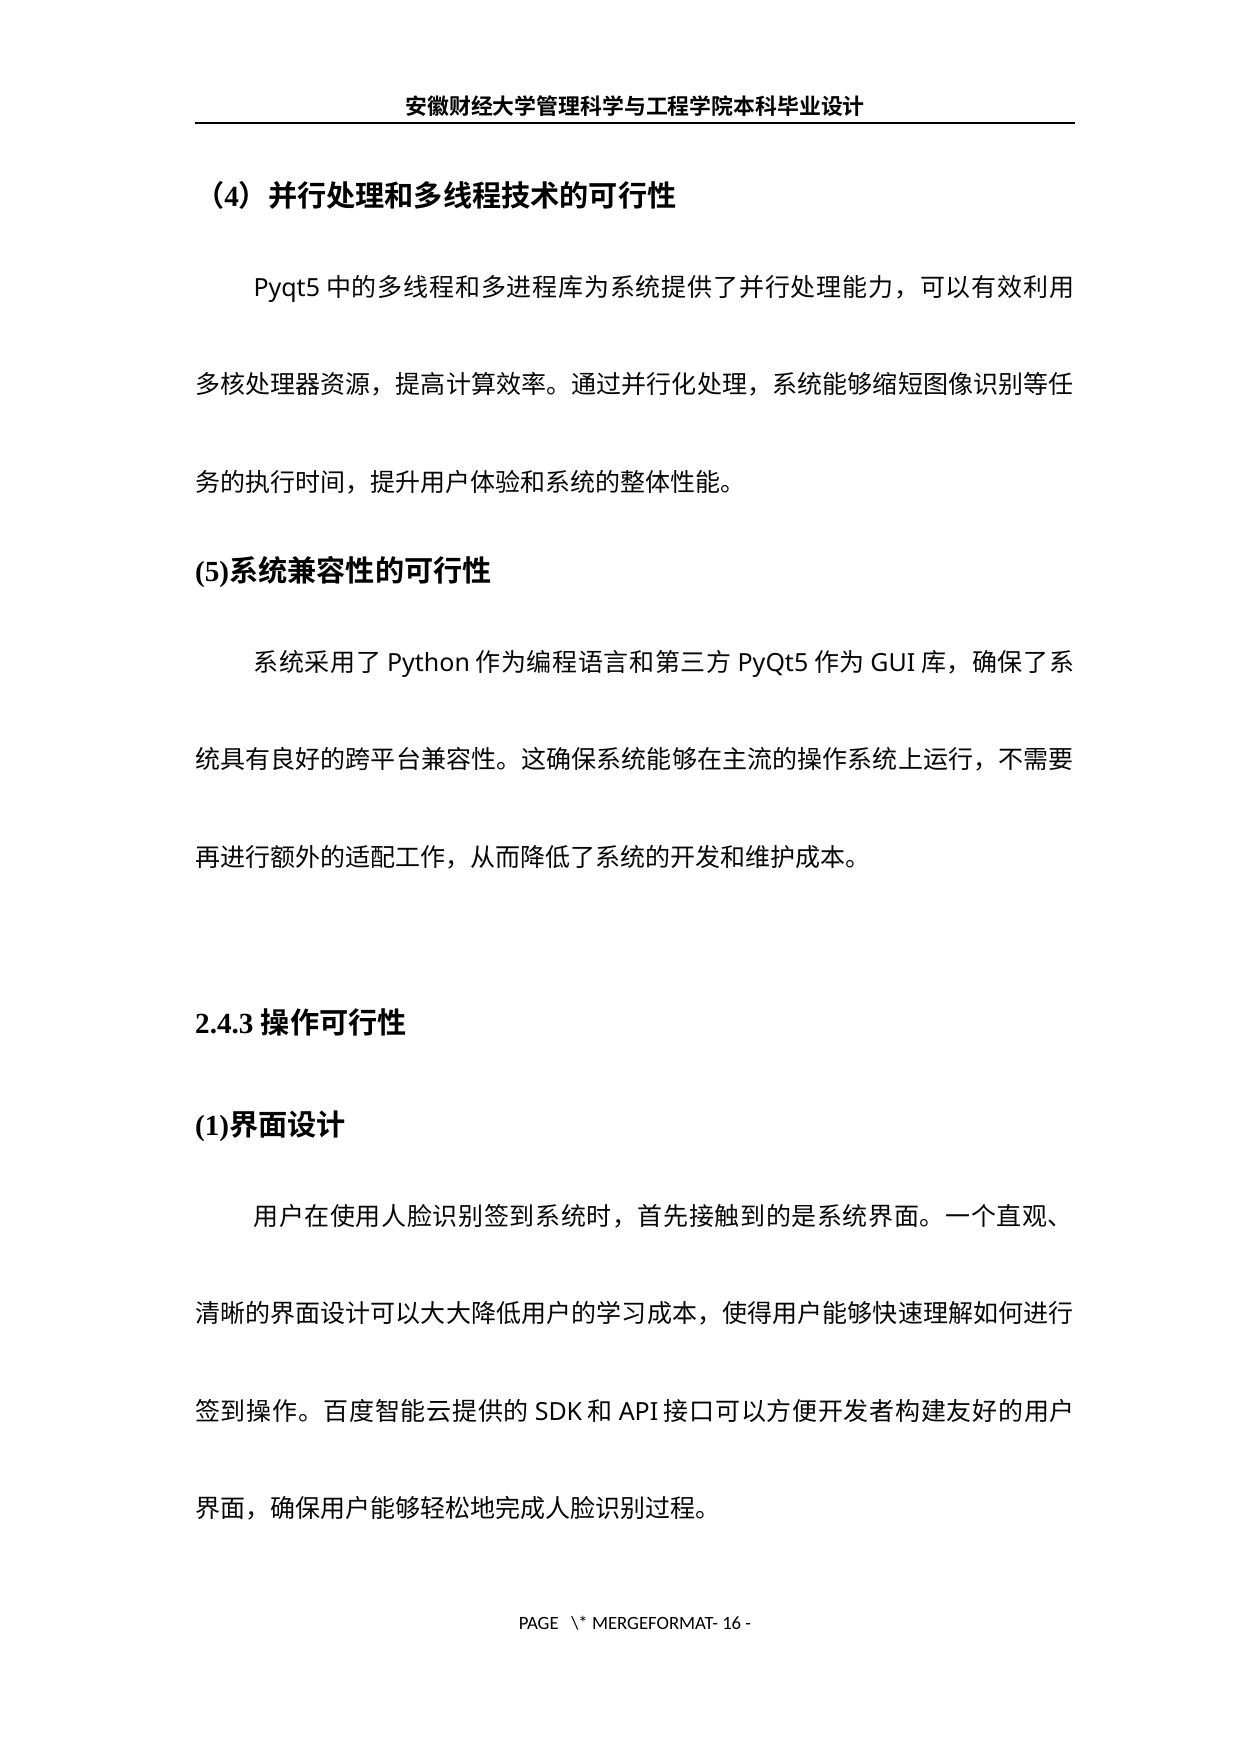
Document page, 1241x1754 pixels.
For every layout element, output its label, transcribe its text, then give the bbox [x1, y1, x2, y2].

text 系统采用了Python作为编程语言和第三方PyQt5作为GUI库，确保了系统具有良好的跨平台兼容性。这确保系统能够在主流的操作系统上运行，不需要再进行额外的适配工作，从而降低了系统的开发和维护成本。 [195, 628, 1075, 888]
text 用户在使用人脸识别签到系统时，首先接触到的是系统界面。一个直观、清晰的界面设计可以大大降低用户的学习成本，使得用户能够快速理解如何进行签到操作。百度智能云提供的SDK和API接口可以方便开发者构建友好的用户界面，确保用户能够轻松地完成人脸识别过程。 [195, 1182, 1075, 1539]
subtitle （4）并行处理和多线程技术的可行性 [195, 162, 1075, 227]
text Pyqt5中的多线程和多进程库为系统提供了并行处理能力，可以有效利用多核处理器资源，提高计算效率。通过并行化处理，系统能够缩短图像识别等任务的执行时间，提升用户体验和系统的整体性能。 [195, 253, 1075, 513]
subtitle (1)界面设计 [195, 1090, 1075, 1155]
subtitle 2.4.3 操作可行性 [195, 988, 1075, 1053]
subtitle (5)系统兼容性的可行性 [195, 536, 1075, 601]
